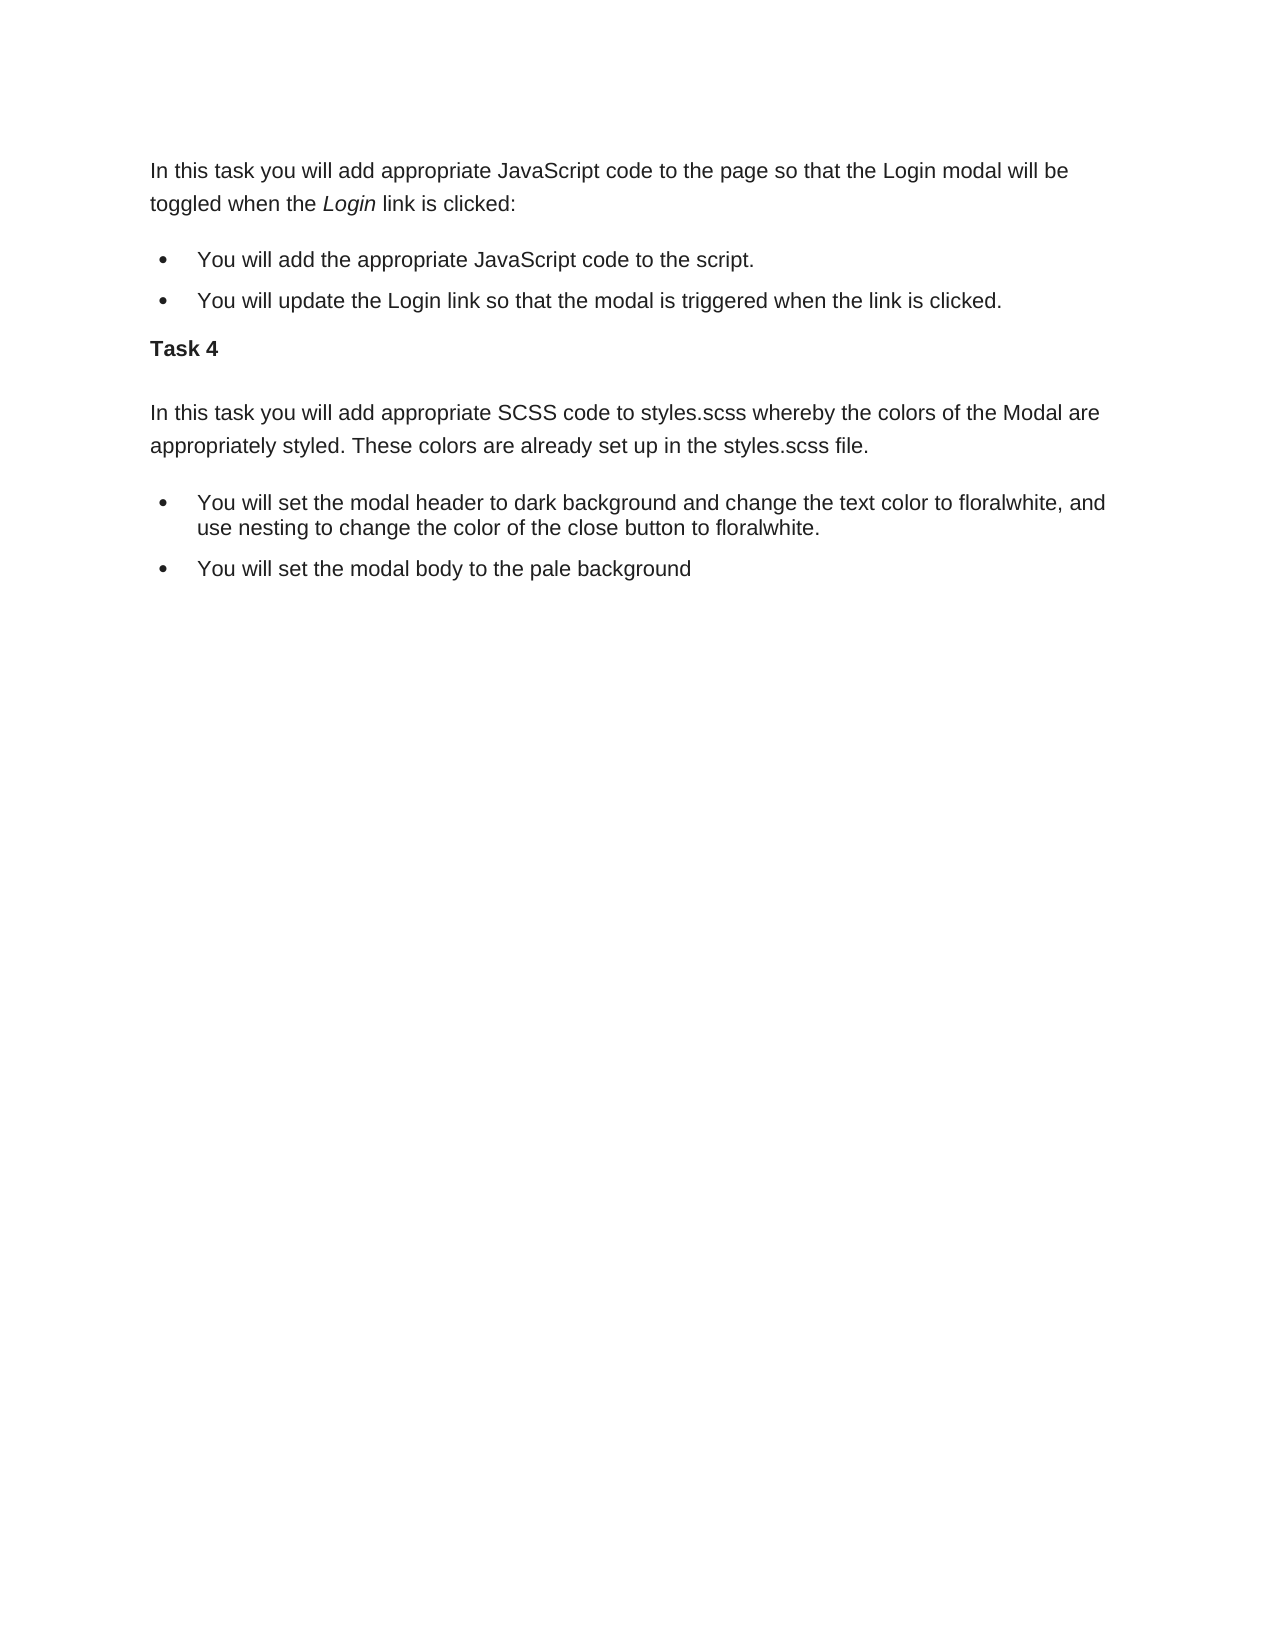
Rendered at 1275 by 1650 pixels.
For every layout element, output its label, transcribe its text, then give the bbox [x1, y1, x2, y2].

text In this task you will add appropriate SCSS code to styles.scss whereby the colors of the Modal are appropriately styled. These colors are already set up in the styles.scss file. [150, 393, 1125, 458]
list You will update the Login link so that the modal is triggered when the link is clicked. [159, 288, 1125, 313]
text Task 4 [150, 328, 1125, 361]
list You will add the appropriate JavaScript code to the script. [159, 247, 1125, 272]
list You will set the modal header to dark background and change the text color to floralwhite, and use nesting to change the color of the close button to floralwhite. [159, 489, 1125, 540]
text In this task you will add appropriate JavaScript code to the page so that the Login modal will be toggled when the Login link is clicked: [150, 150, 1125, 216]
list You will set the modal body to the pale background [159, 556, 1125, 581]
